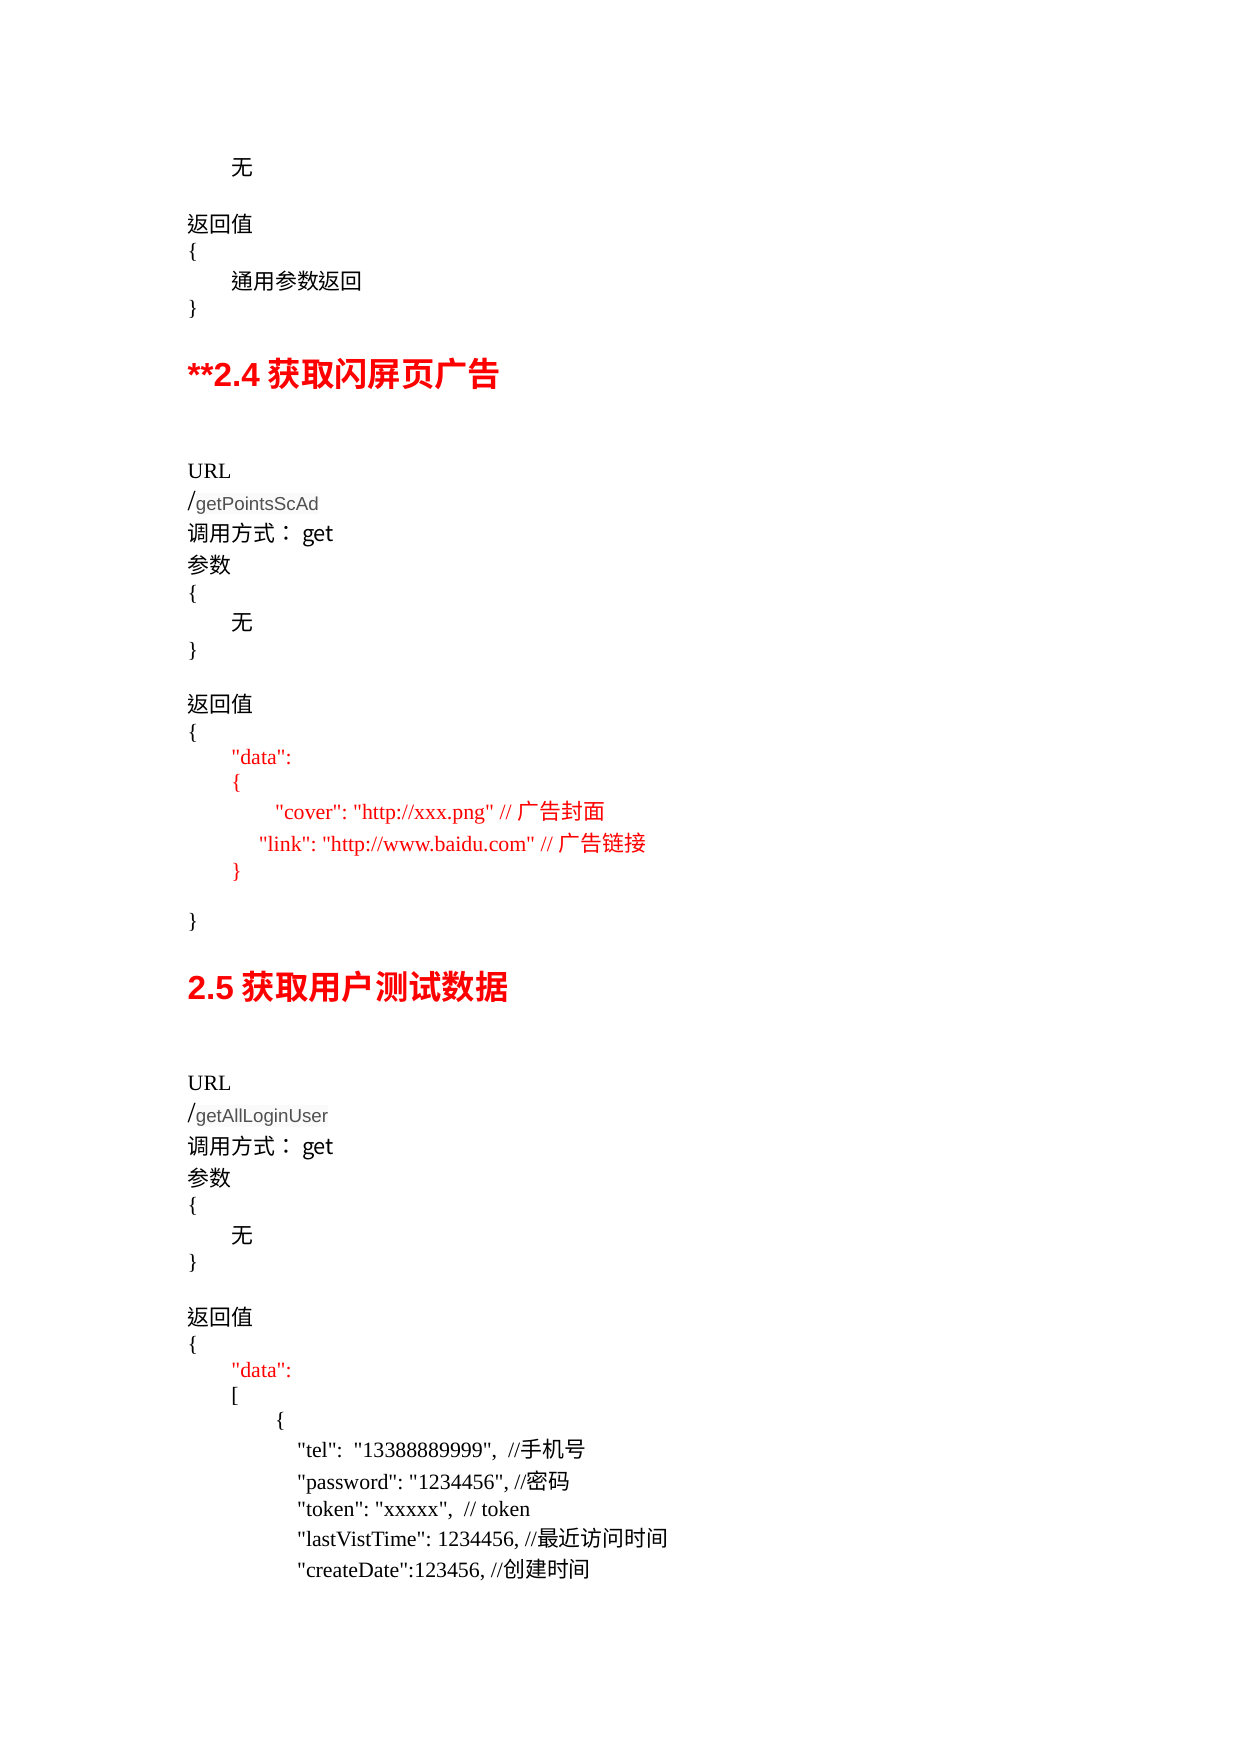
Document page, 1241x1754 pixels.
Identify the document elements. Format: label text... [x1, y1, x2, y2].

text } [231, 858, 1053, 883]
text 调用方式： get [187, 516, 1053, 548]
text 返回值 [187, 207, 1053, 238]
text "data": [187, 1357, 1053, 1382]
text 返回值 [187, 1300, 1053, 1331]
text 2.5 获取用户测试数据 [187, 960, 1053, 1009]
text } [187, 1249, 1053, 1274]
text } [187, 637, 1053, 662]
text 无 [187, 1218, 1053, 1249]
text 无 [187, 150, 1053, 182]
text "tel": "13388889999", //手机号 [231, 1432, 1053, 1464]
text 返回值 [187, 687, 1053, 719]
text "cover": "http://xxx.png" // 广告封面 [231, 794, 1053, 826]
text 通用参数返回 [187, 264, 1053, 295]
text } [187, 295, 1053, 321]
text { [187, 580, 1053, 605]
text "token": "xxxxx", // token [187, 1496, 1053, 1521]
text { [187, 238, 1053, 264]
text { [187, 1192, 1053, 1218]
text } [187, 908, 1053, 933]
text "lastVistTime": 1234456, //最近访问时间 [187, 1521, 1053, 1552]
text 无 [187, 605, 1053, 637]
text URL [187, 458, 1053, 483]
text "password": "1234456", //密码 [187, 1464, 1053, 1496]
text [ [187, 1382, 1053, 1407]
text URL [187, 1070, 1053, 1096]
text "link": "http://www.baidu.com" // 广告链接 [231, 826, 1053, 858]
text /getAllLoginUser [187, 1096, 1053, 1129]
text 参数 [187, 548, 1053, 580]
text 调用方式： get [187, 1129, 1053, 1161]
text /getPointsScAd [187, 483, 1053, 516]
text { [187, 1331, 1053, 1357]
text { [187, 769, 1053, 794]
text "createDate":123456, //创建时间 [187, 1552, 1053, 1584]
text { [187, 1407, 1053, 1432]
text "data": [187, 744, 1053, 769]
text { [187, 719, 1053, 744]
text 参数 [187, 1161, 1053, 1192]
text **2.4 获取闪屏页广告 [187, 348, 1053, 396]
